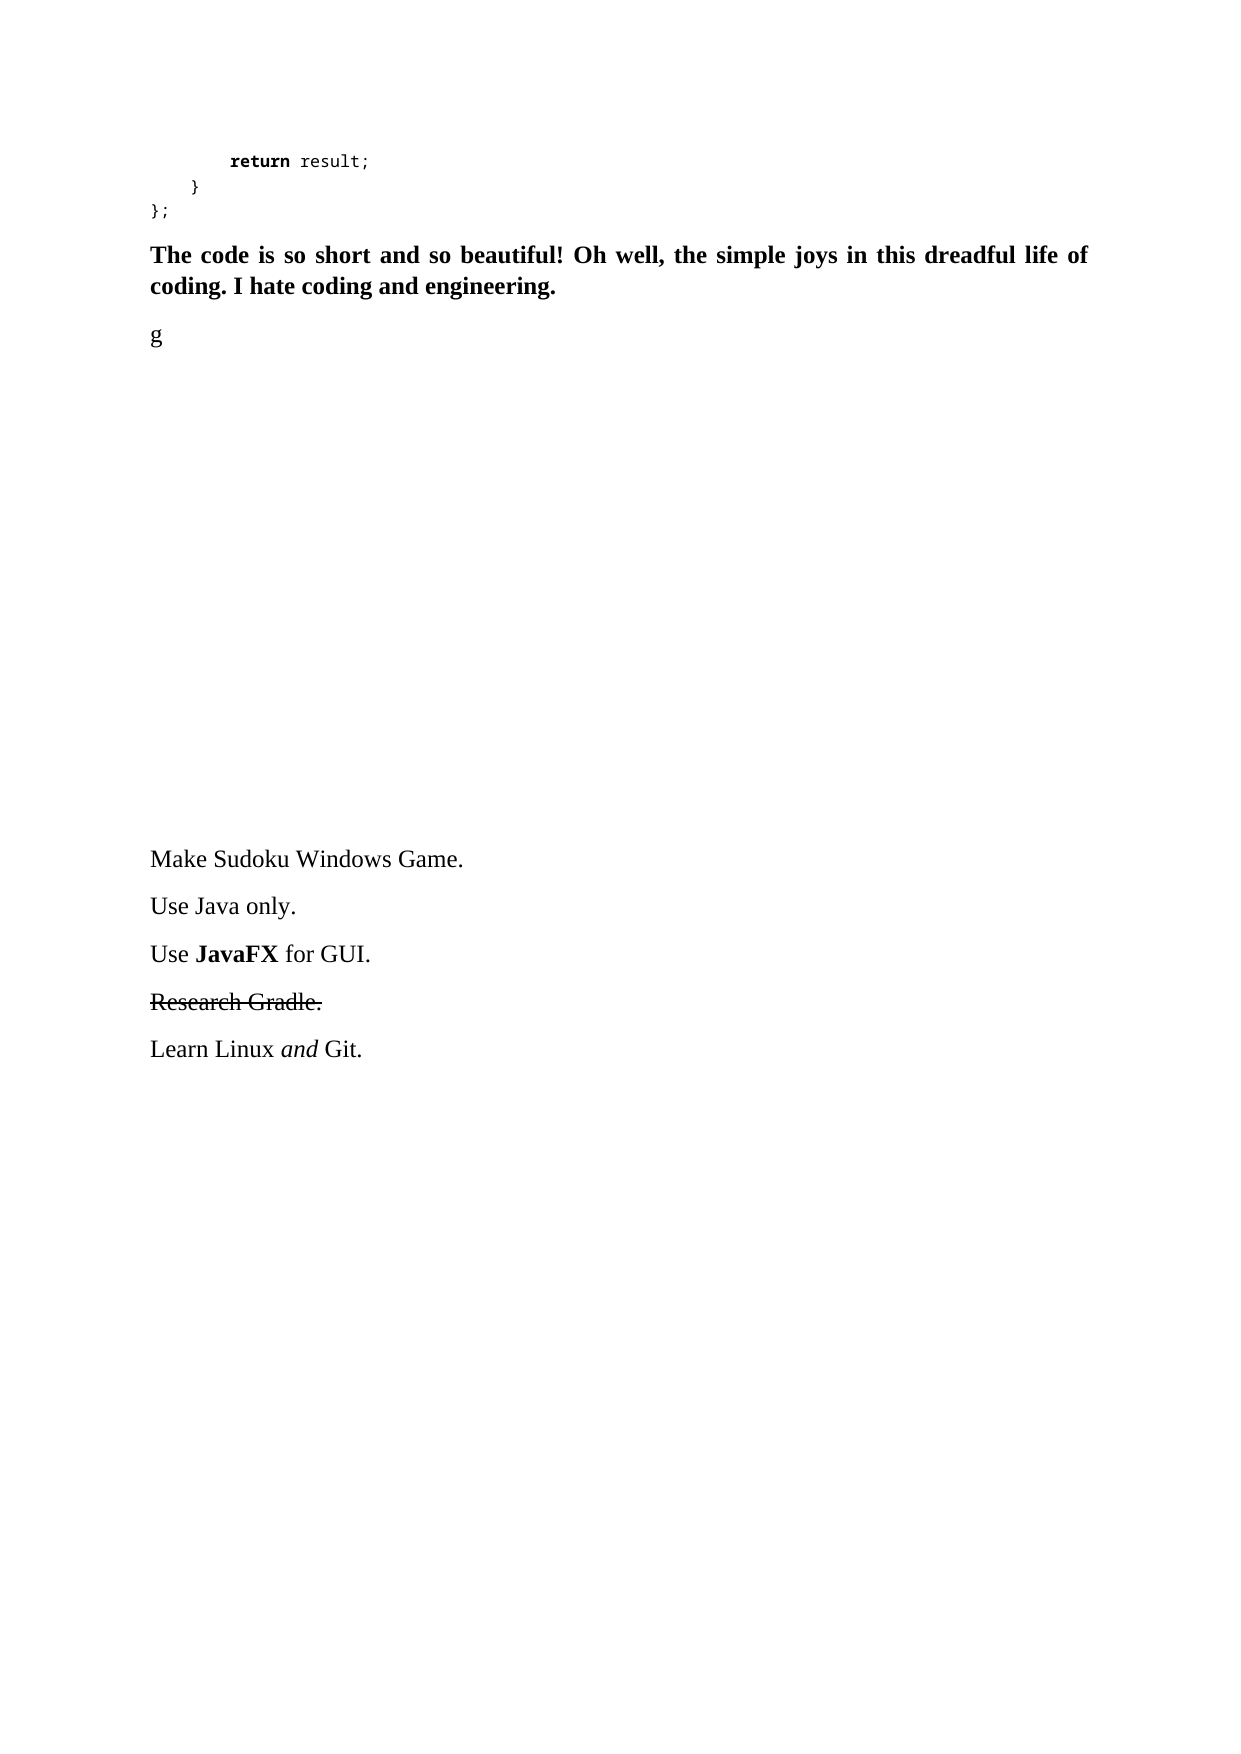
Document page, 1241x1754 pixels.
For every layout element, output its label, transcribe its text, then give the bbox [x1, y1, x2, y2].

text Research Gradle. [150, 987, 1090, 1016]
text g [150, 319, 1090, 348]
text Use JavaFX for GUI. [150, 939, 1090, 968]
text Make Sudoku Windows Game. [150, 844, 1090, 872]
text Learn Linux and Git. [150, 1034, 1090, 1063]
text Use Java only. [150, 891, 1090, 920]
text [150, 150, 1090, 222]
text The code is so short and so beautiful! Oh well, the simple joys in this dreadful life of coding. I hate coding and engineering. [150, 240, 1090, 300]
